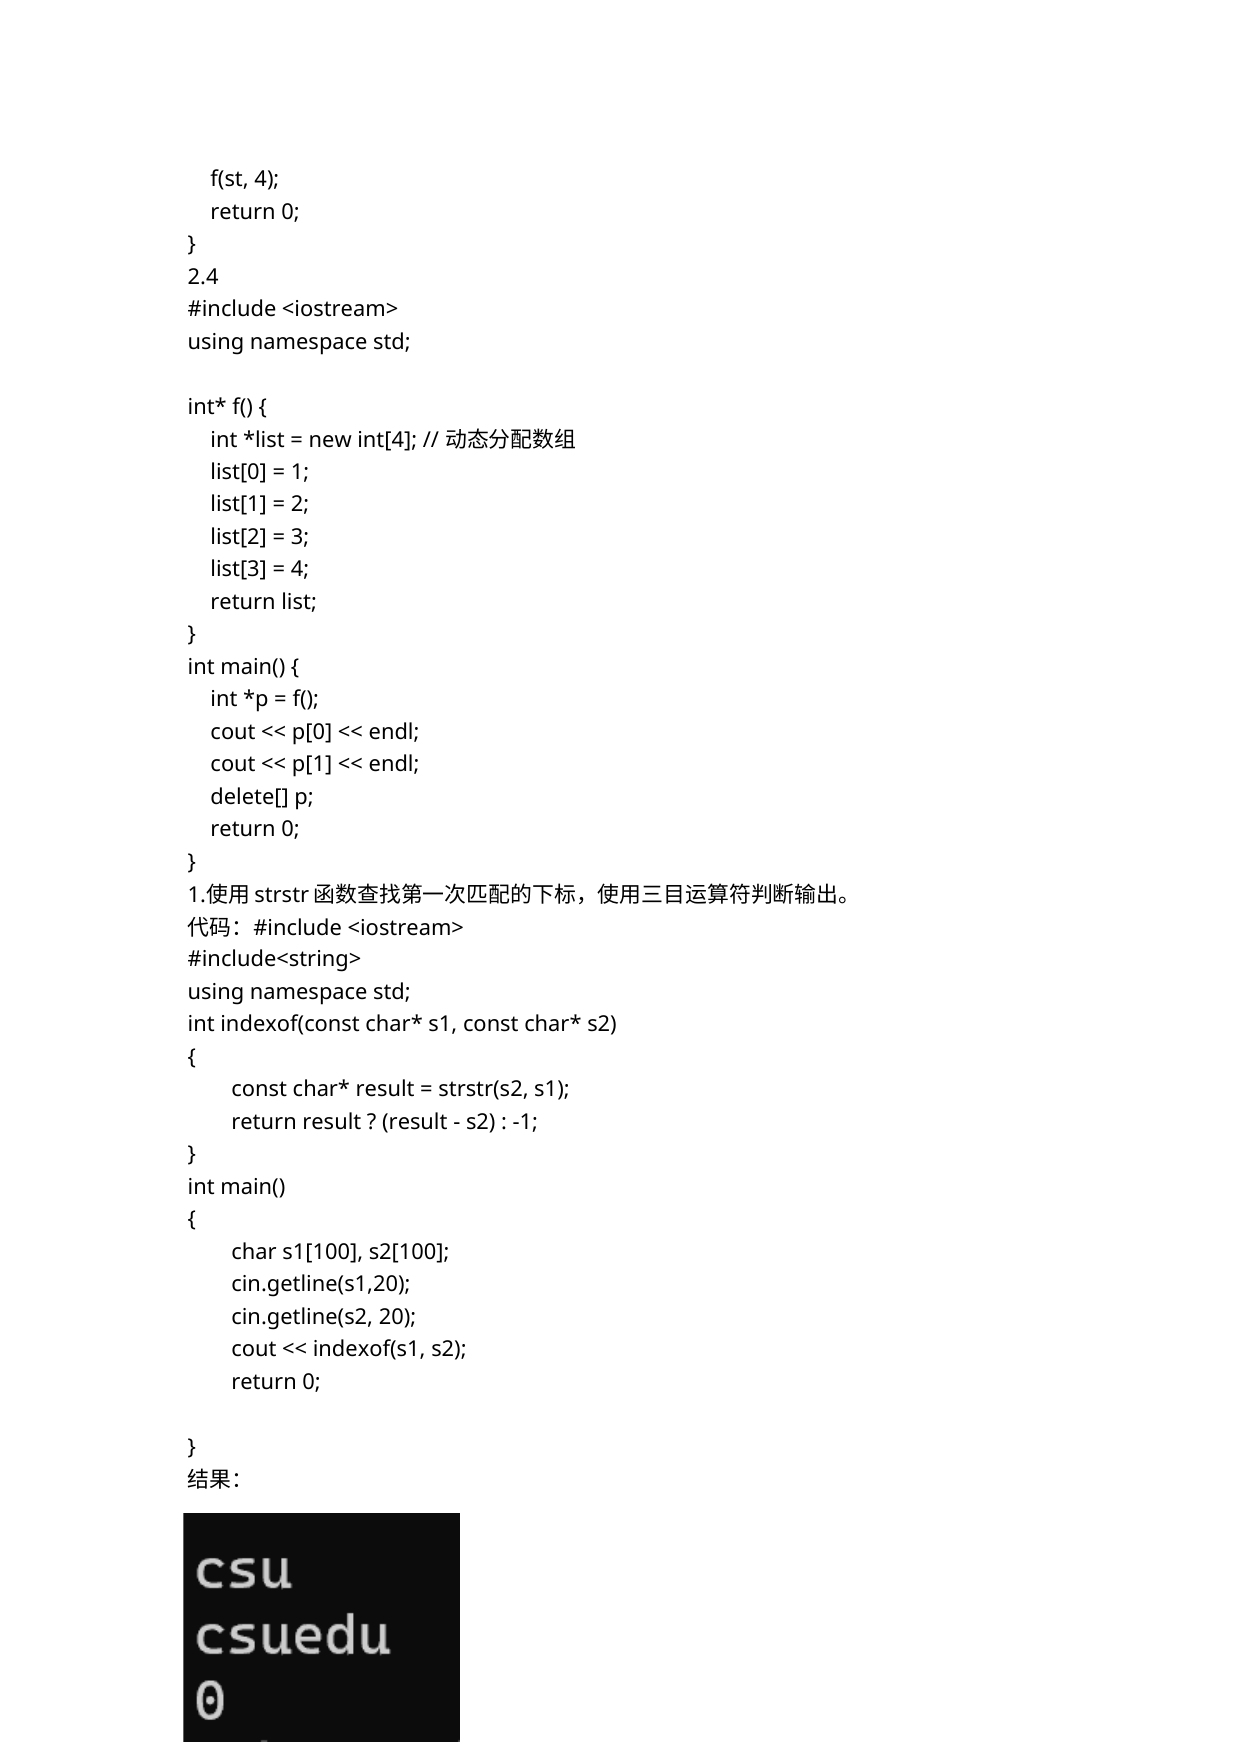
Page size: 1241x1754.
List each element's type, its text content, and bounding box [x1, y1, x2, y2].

text list[1] = 2; [187, 487, 1053, 519]
text list[3] = 4; [187, 552, 1053, 584]
text const char* result = strstr(s2, s1); [187, 1072, 1053, 1104]
text } [187, 227, 1053, 259]
text int main() [187, 1169, 1053, 1202]
text } [187, 1429, 1053, 1462]
text using namespace std; [187, 974, 1053, 1007]
text 代码：#include <iostream> [187, 909, 1053, 942]
text list[2] = 3; [187, 519, 1053, 552]
text f(st, 4); [187, 162, 1053, 194]
text 2.4 [187, 259, 1053, 292]
text cin.getline(s2, 20); [187, 1299, 1053, 1332]
text using namespace std; [187, 324, 1053, 357]
text int* f() { [187, 389, 1053, 422]
text return list; [187, 584, 1053, 617]
text delete[] p; [187, 779, 1053, 812]
text #include <iostream> [187, 292, 1053, 324]
text } [187, 844, 1053, 877]
text } [187, 617, 1053, 649]
text char s1[100], s2[100]; [187, 1234, 1053, 1267]
text cout << p[1] << endl; [187, 747, 1053, 779]
text 1.使用strstr函数查找第一次匹配的下标，使用三目运算符判断输出。 [187, 877, 1053, 909]
text 结果： [187, 1462, 1053, 1494]
text return 0; [187, 812, 1053, 844]
text int indexof(const char* s1, const char* s2) [187, 1007, 1053, 1039]
text int *list = new int[4]; // 动态分配数组 [187, 422, 1053, 454]
picture [183, 1513, 460, 1742]
text int main() { [187, 649, 1053, 682]
text cin.getline(s1,20); [187, 1267, 1053, 1299]
text return 0; [187, 194, 1053, 227]
text return result ? (result - s2) : -1; [187, 1104, 1053, 1137]
text cout << p[0] << endl; [187, 714, 1053, 747]
text return 0; [187, 1364, 1053, 1397]
text cout << indexof(s1, s2); [187, 1332, 1053, 1364]
text #include<string> [187, 942, 1053, 974]
text list[0] = 1; [187, 454, 1053, 487]
text int *p = f(); [187, 682, 1053, 714]
text { [187, 1039, 1053, 1072]
text { [187, 1202, 1053, 1234]
text } [187, 1137, 1053, 1169]
